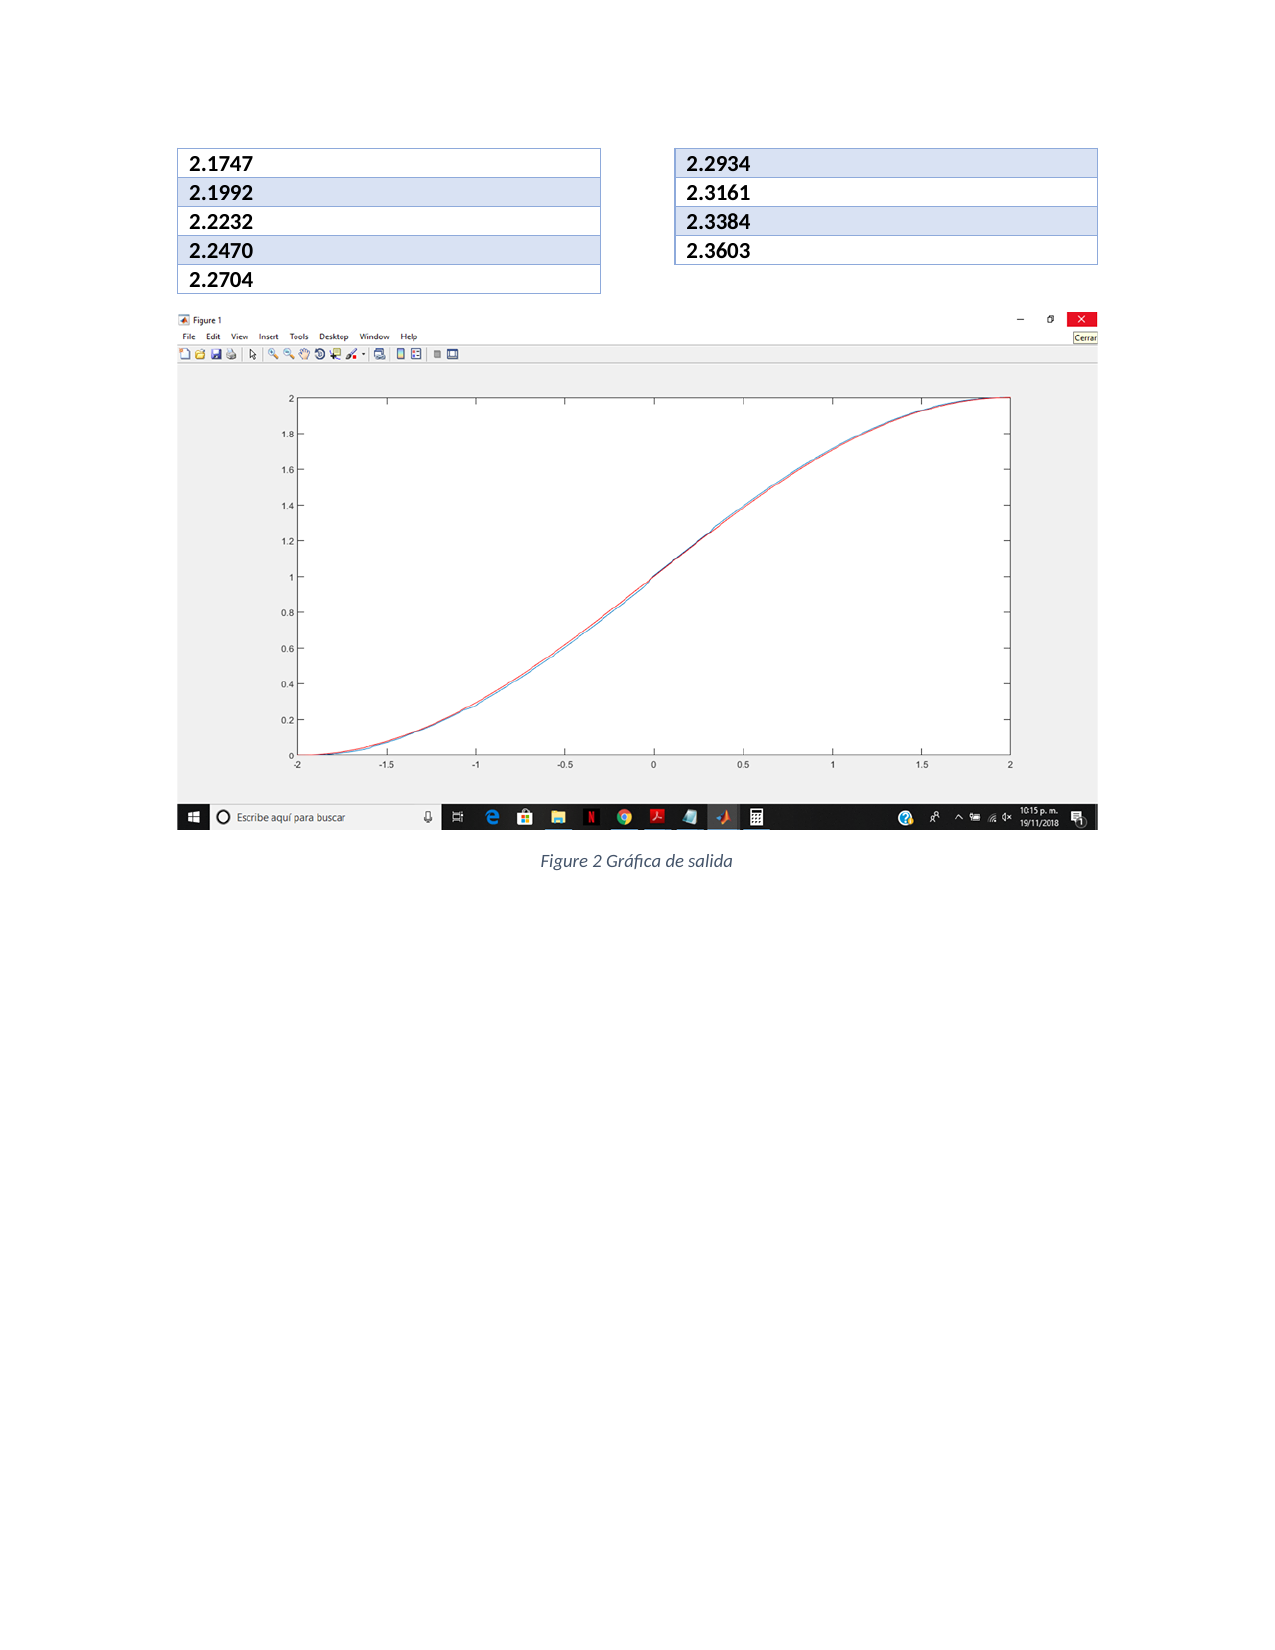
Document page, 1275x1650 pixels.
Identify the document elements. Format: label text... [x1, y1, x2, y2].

table_cell 2.2704 [178, 265, 600, 293]
table_cell 2.3384 [676, 207, 1097, 235]
table_cell 2.3603 [676, 236, 1097, 264]
text Figure 2 Gráfica de salida [177, 849, 1098, 872]
table_cell 2.2934 [676, 149, 1097, 177]
picture [177, 312, 1098, 830]
table_cell 2.1992 [178, 178, 600, 206]
table_cell 2.3161 [676, 178, 1097, 206]
table_cell 2.2470 [178, 236, 600, 264]
table_cell 2.2232 [178, 207, 600, 235]
table_cell 2.1747 [178, 149, 600, 177]
